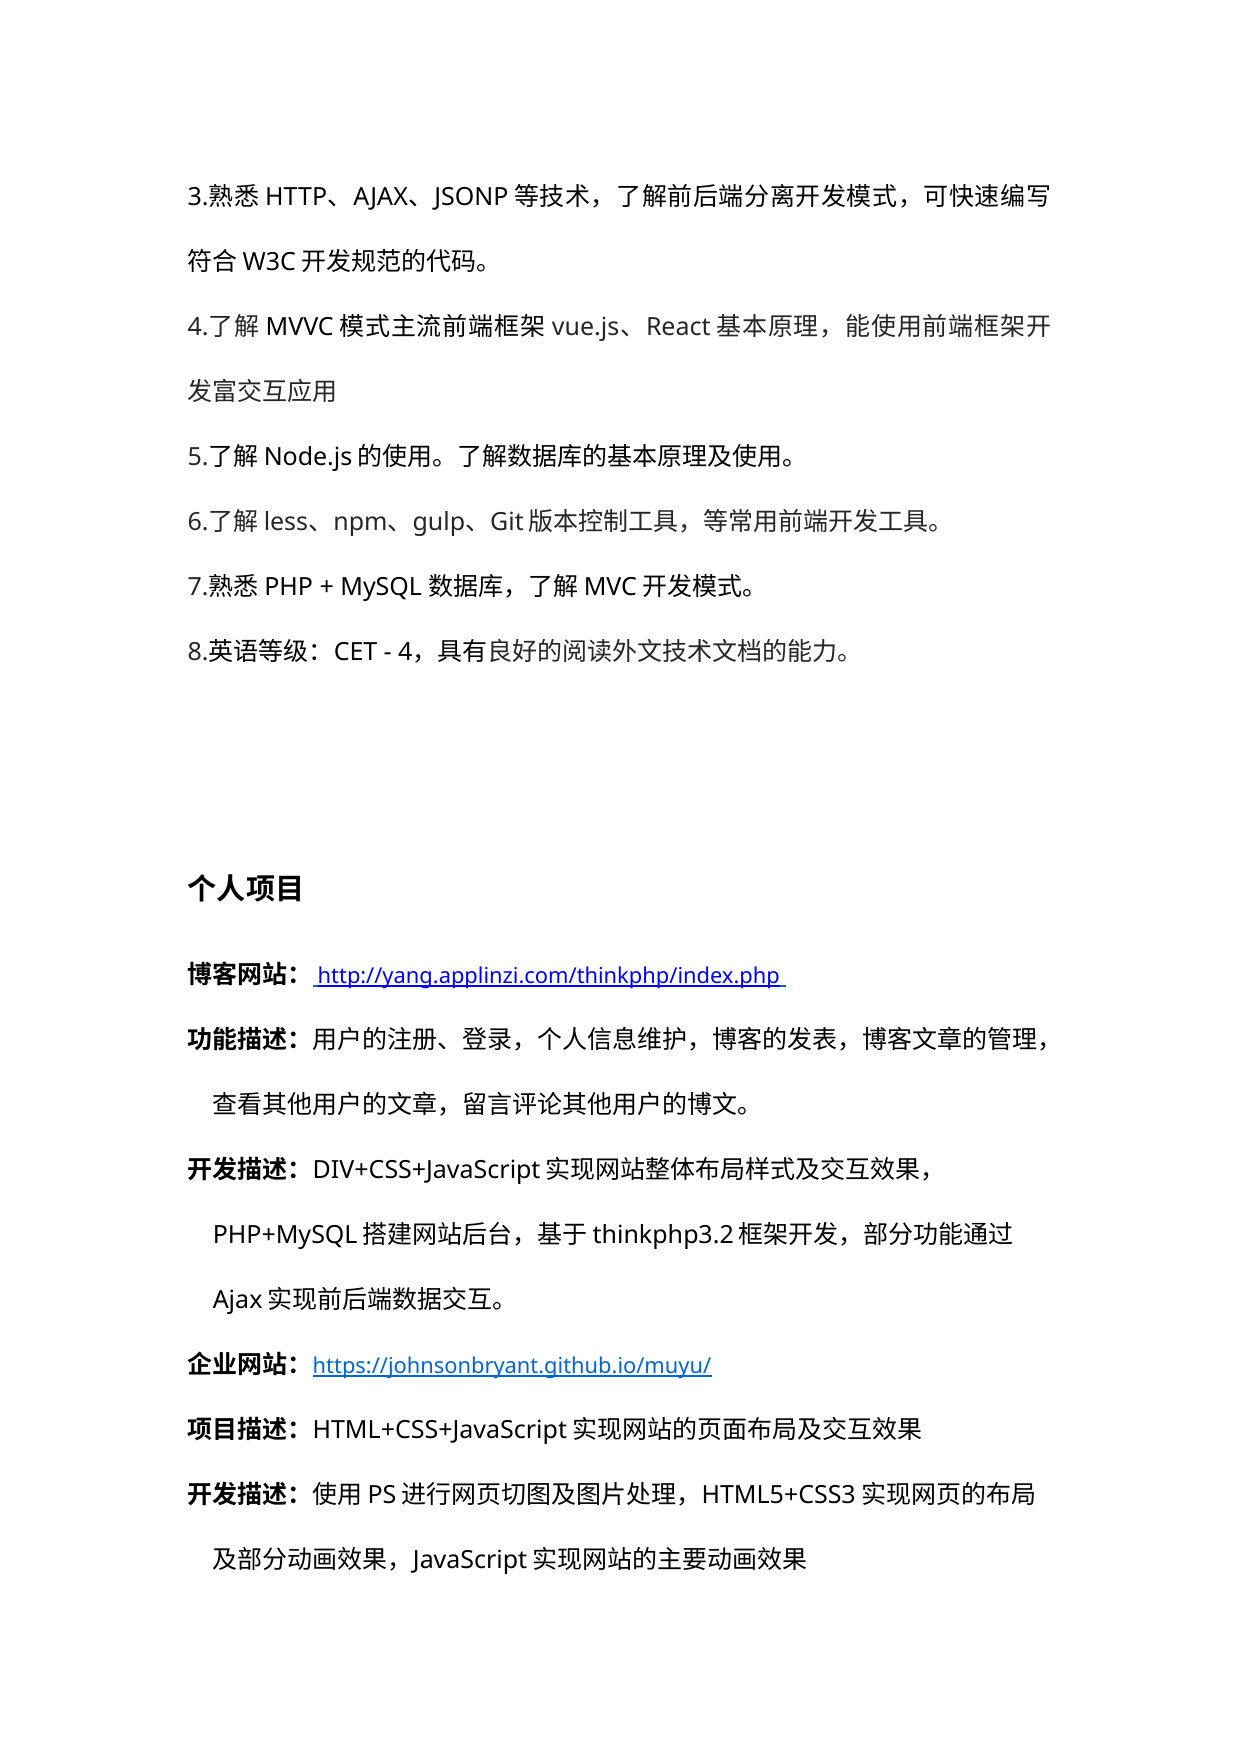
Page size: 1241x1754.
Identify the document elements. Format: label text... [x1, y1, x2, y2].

text 功能描述：用户的注册、登录，个人信息维护，博客的发表，博客文章的管理，查看其他用户的文章，留言评论其他用户的博文。 [187, 1005, 1053, 1135]
text 项目描述：HTML+CSS+JavaScript实现网站的页面布局及交互效果 [187, 1395, 1053, 1460]
text 开发描述：DIV+CSS+JavaScript实现网站整体布局样式及交互效果，PHP+MySQL搭建网站后台，基于thinkphp3.2框架开发，部分功能通过Ajax实现前后端数据交互。 [187, 1135, 1053, 1330]
list 了解Node.js的使用。了解数据库的基本原理及使用。 [187, 422, 1053, 487]
list 熟悉HTTP、AJAX、JSONP等技术，了解前后端分离开发模式，可快速编写符合W3C开发规范的代码。 [187, 162, 1053, 292]
list 英语等级：CET - 4，具有良好的阅读外文技术文档的能力。 [187, 617, 1053, 682]
text 个人项目 [187, 854, 1053, 919]
list 熟悉 PHP + MySQL 数据库，了解MVC开发模式。 [187, 552, 1053, 617]
list 了解MVVC模式主流前端框架vue.js、React基本原理，能使用前端框架开发富交互应用 [187, 292, 1053, 422]
list 了解less、npm、gulp、Git版本控制工具，等常用前端开发工具。 [187, 487, 1053, 552]
text 开发描述：使用PS进行网页切图及图片处理，HTML5+CSS3实现网页的布局及部分动画效果，JavaScript实现网站的主要动画效果 [187, 1460, 1053, 1590]
text 企业网站：https://johnsonbryant.github.io/muyu/ [187, 1330, 1053, 1395]
text 博客网站： http://yang.applinzi.com/thinkphp/index.php [187, 940, 1053, 1005]
